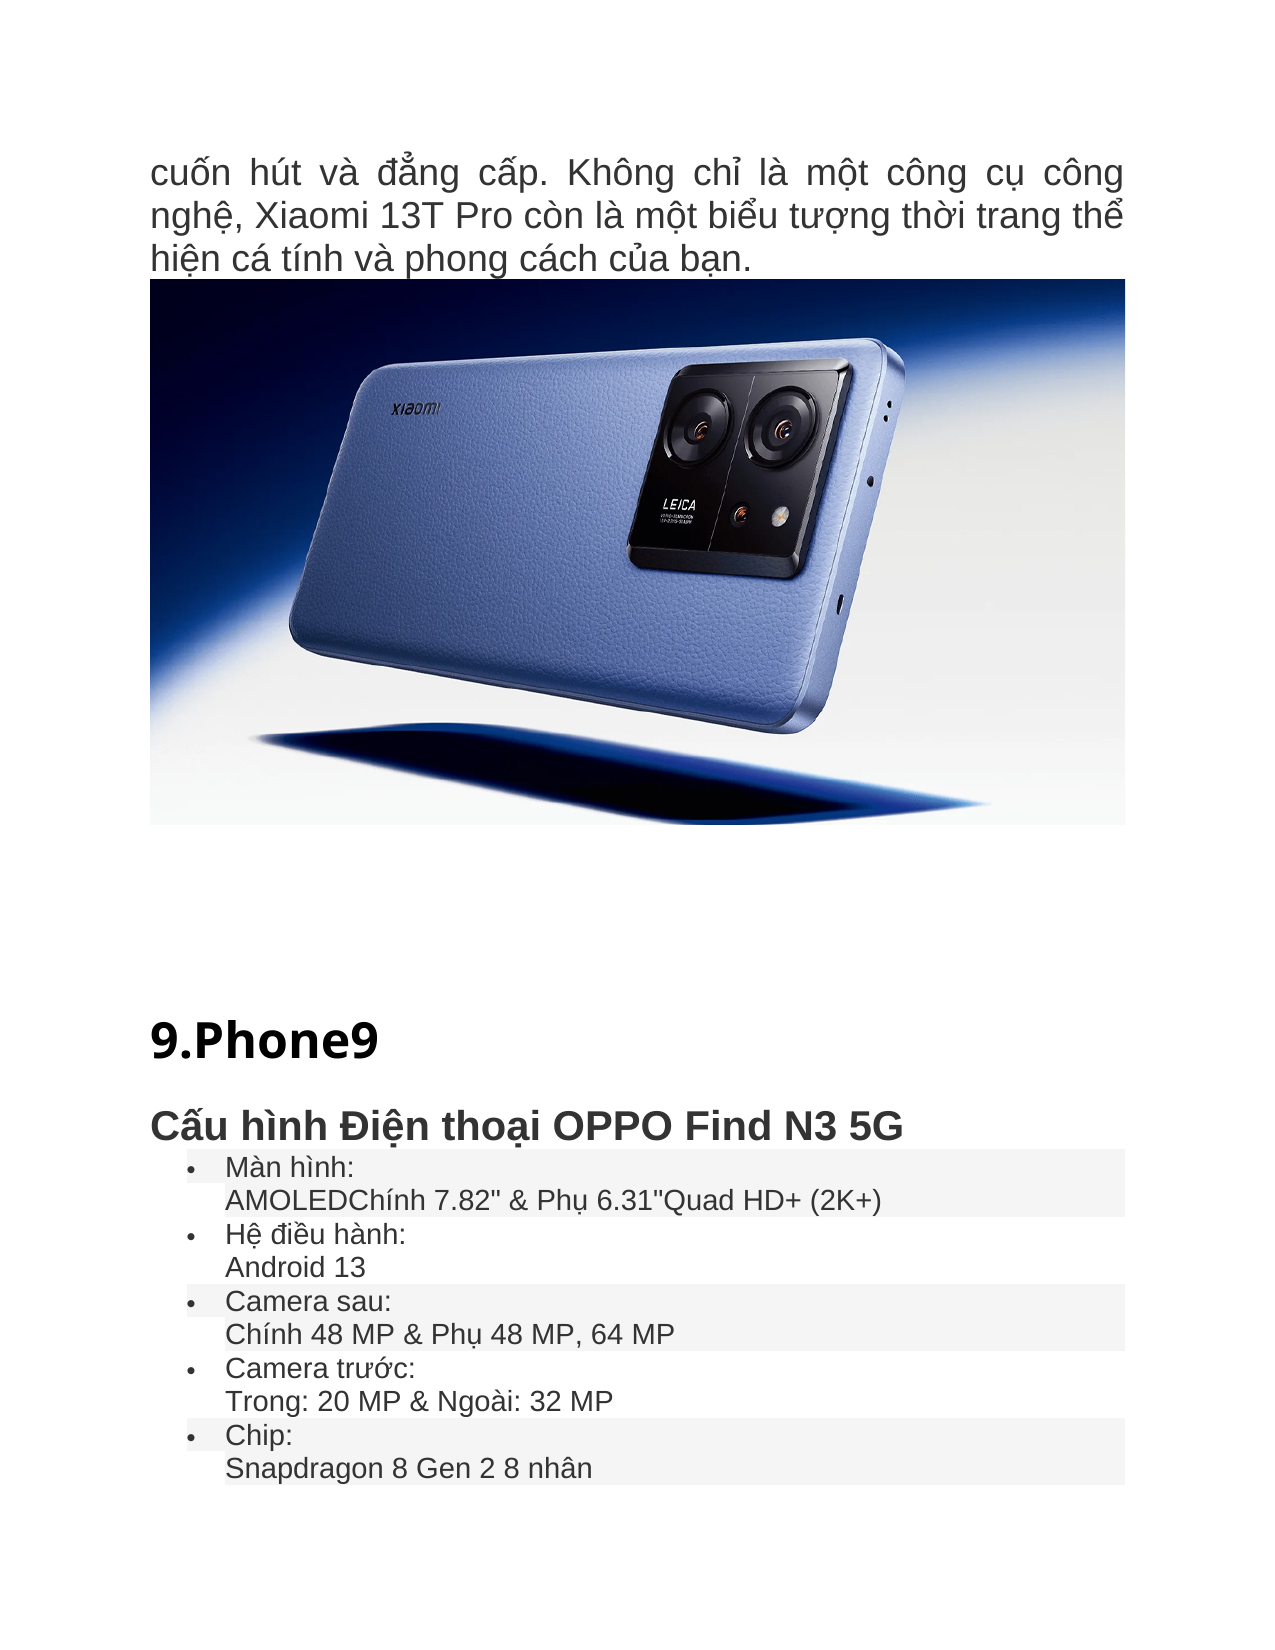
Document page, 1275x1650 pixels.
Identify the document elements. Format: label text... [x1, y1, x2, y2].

list Hệ điều hành: [187, 1217, 1125, 1250]
list Chip: [187, 1418, 1125, 1451]
text Snapdragon 8 Gen 2 8 nhân [225, 1451, 1125, 1485]
text Android 13 [225, 1250, 1125, 1284]
text Cấu hình Điện thoại OPPO Find N3 5G [150, 1102, 1125, 1149]
list Camera sau: [187, 1284, 1125, 1317]
list Màn hình: [187, 1149, 1125, 1183]
text Trong: 20 MP & Ngoài: 32 MP [225, 1384, 1125, 1418]
list Camera trước: [187, 1351, 1125, 1384]
picture [150, 279, 1125, 825]
text Chính 48 MP & Phụ 48 MP, 64 MP [225, 1317, 1125, 1351]
text AMOLEDChính 7.82" & Phụ 6.31"Quad HD+ (2K+) [225, 1183, 1125, 1217]
text 9.Phone9 [150, 1005, 1125, 1073]
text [150, 150, 1125, 279]
